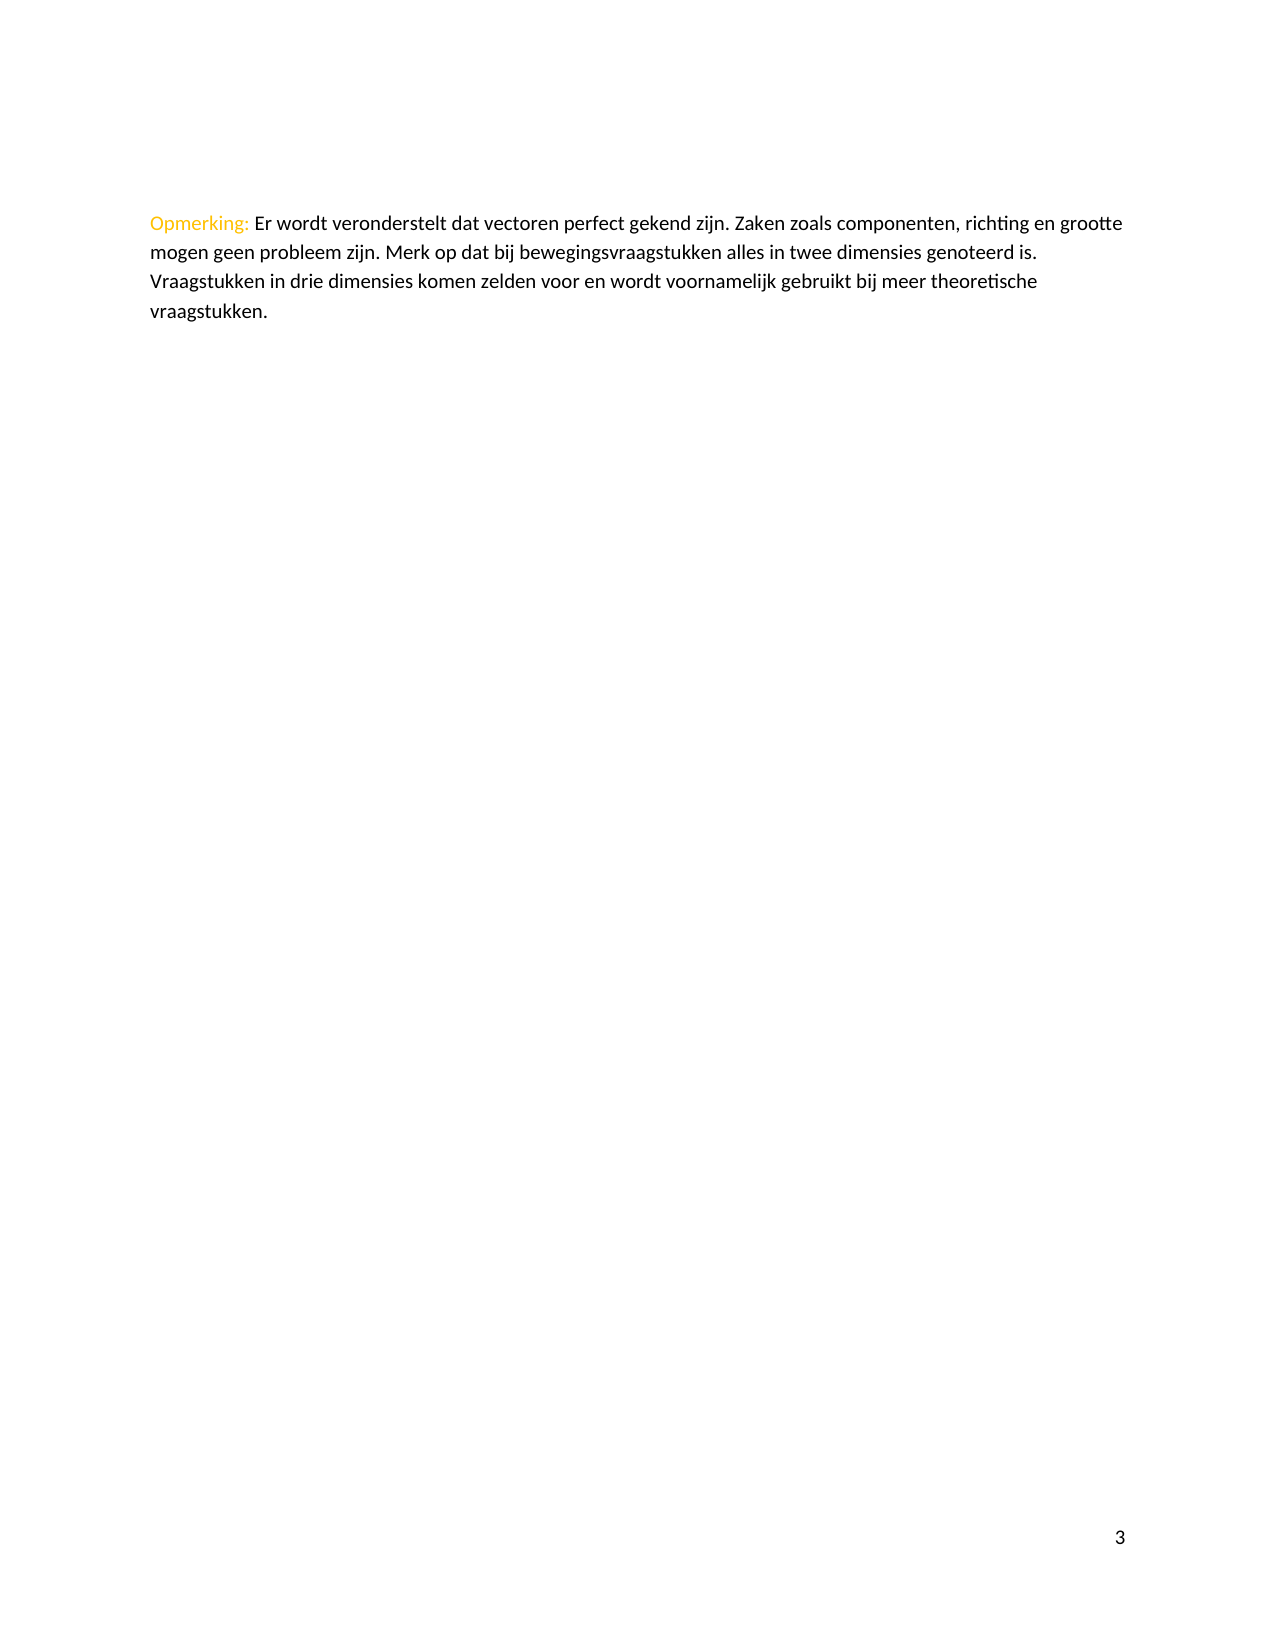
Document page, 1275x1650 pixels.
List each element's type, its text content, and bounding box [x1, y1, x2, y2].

text Opmerking: Er wordt veronderstelt dat vectoren perfect gekend zijn. Zaken zoals componenten, richting en grootte mogen geen probleem zijn. Merk op dat bij bewegingsvraagstukken alles in twee dimensies genoteerd is. Vraagstukken in drie dimensies komen zelden voor en wordt voornamelijk gebruikt bij meer theoretische vraagstukken. [150, 210, 1125, 323]
